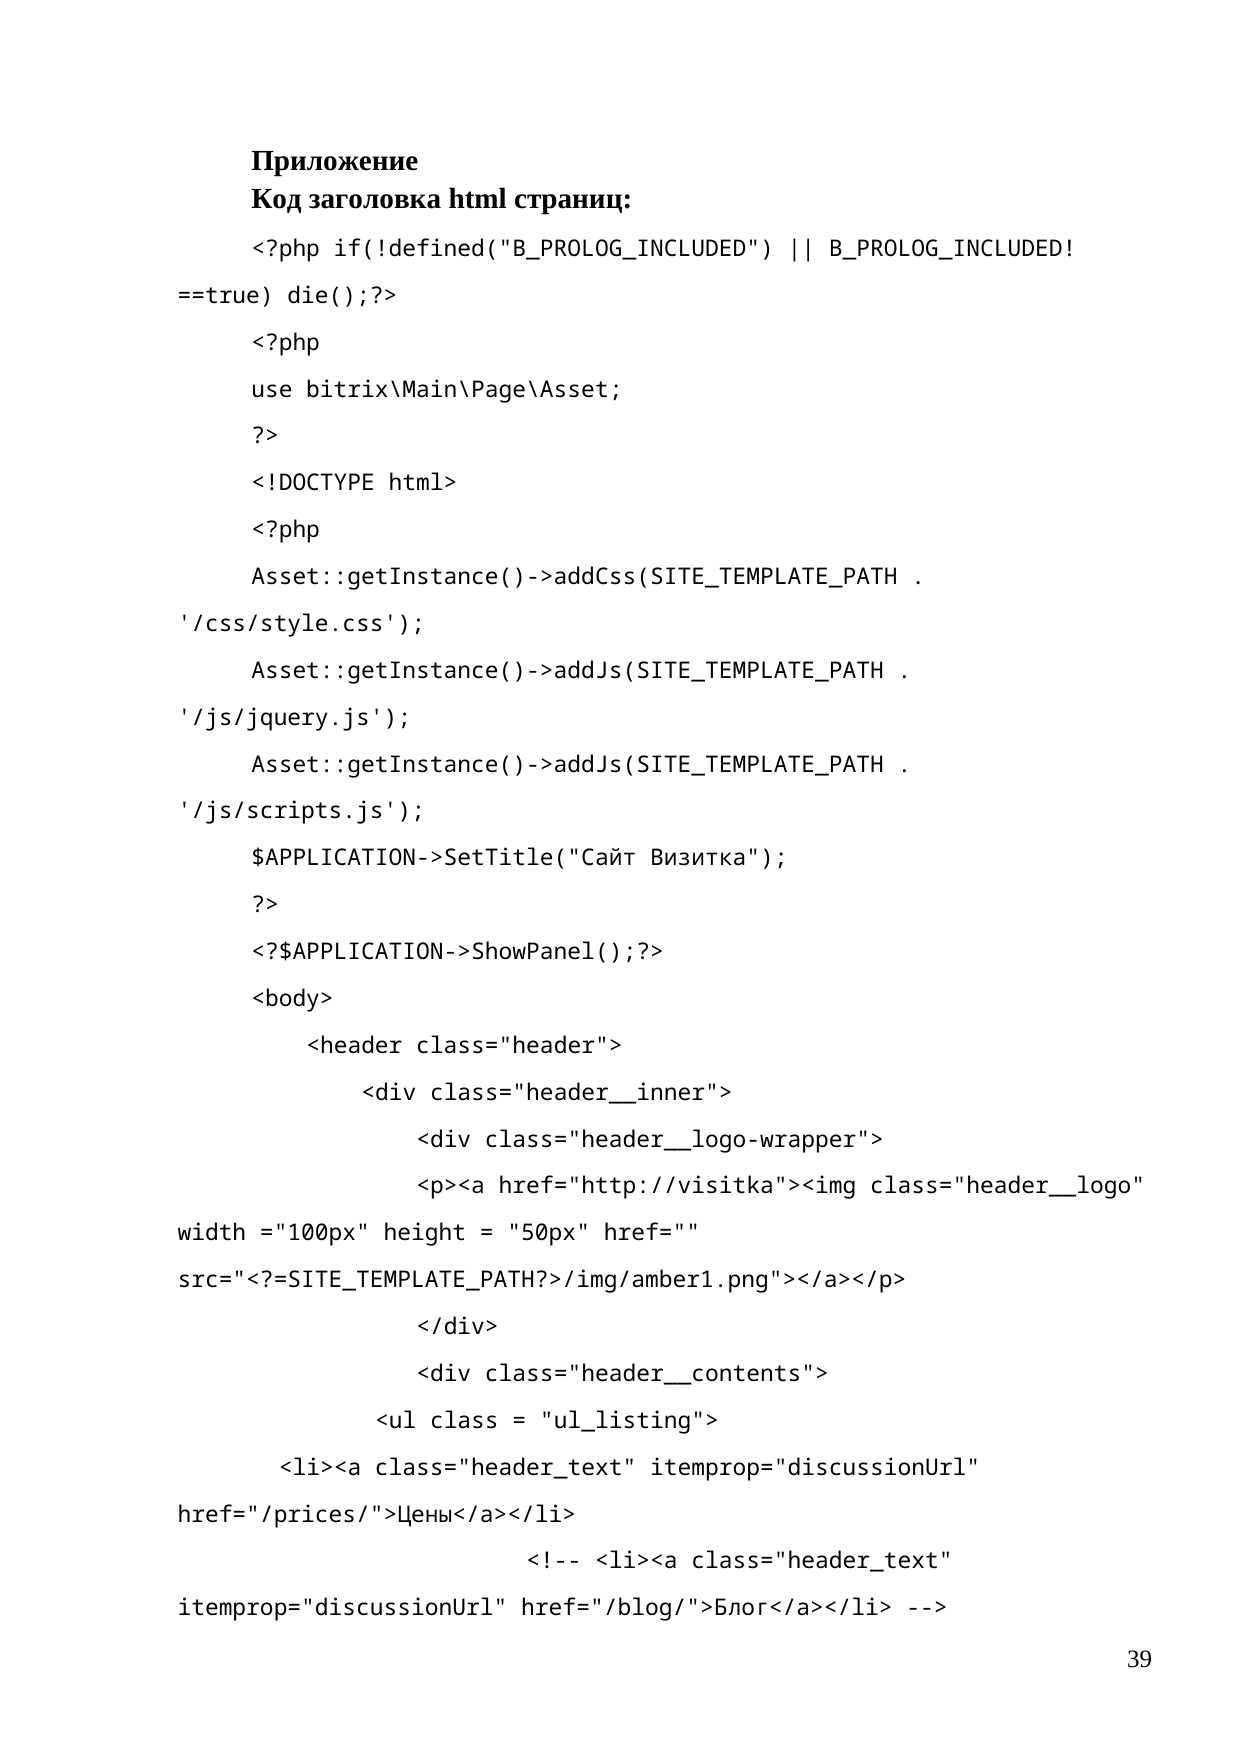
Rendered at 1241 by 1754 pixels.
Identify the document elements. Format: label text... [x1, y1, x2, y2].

text <?php [177, 326, 1152, 357]
text <p><a href="http://visitka"><img class="header__logo" width ="100px" height = "50px" href="" src="<?=SITE_TEMPLATE_PATH?>/img/amber1.png"></a></p> [177, 1169, 1152, 1294]
text ?> [177, 888, 1152, 919]
text <li><a class="header_text" itemprop="discussionUrl" href="/prices/">Цены</a></li> [177, 1451, 1152, 1529]
text Asset::getInstance()->addJs(SITE_TEMPLATE_PATH . '/js/jquery.js'); [177, 654, 1152, 732]
text Asset::getInstance()->addJs(SITE_TEMPLATE_PATH . '/js/scripts.js'); [177, 748, 1152, 826]
text $APPLICATION->SetTitle("Сайт Визитка"); [177, 841, 1152, 873]
text <header class="header"> [177, 1029, 1152, 1060]
text <!DOCTYPE html> [177, 466, 1152, 498]
text <?php if(!defined("B_PROLOG_INCLUDED") || B_PROLOG_INCLUDED!==true) die();?> [177, 232, 1152, 310]
text <ul class = "ul_listing"> [177, 1404, 1152, 1435]
text Asset::getInstance()->addCss(SITE_TEMPLATE_PATH . '/css/style.css'); [177, 560, 1152, 638]
text Код заголовка html страниц: [177, 182, 1152, 215]
subtitle Приложение [177, 143, 1152, 177]
text <?php [177, 513, 1152, 544]
text <div class="header__contents"> [177, 1357, 1152, 1388]
text </div> [177, 1310, 1152, 1341]
text ?> [177, 419, 1152, 451]
text use bitrix\Main\Page\Asset; [177, 373, 1152, 404]
text <?$APPLICATION->ShowPanel();?> [177, 935, 1152, 966]
text <body> [177, 982, 1152, 1013]
text <!-- <li><a class="header_text" itemprop="discussionUrl" href="/blog/">Блог</a></li> --> [177, 1544, 1152, 1623]
text <div class="header__logo-wrapper"> [177, 1123, 1152, 1154]
text <div class="header__inner"> [177, 1076, 1152, 1107]
